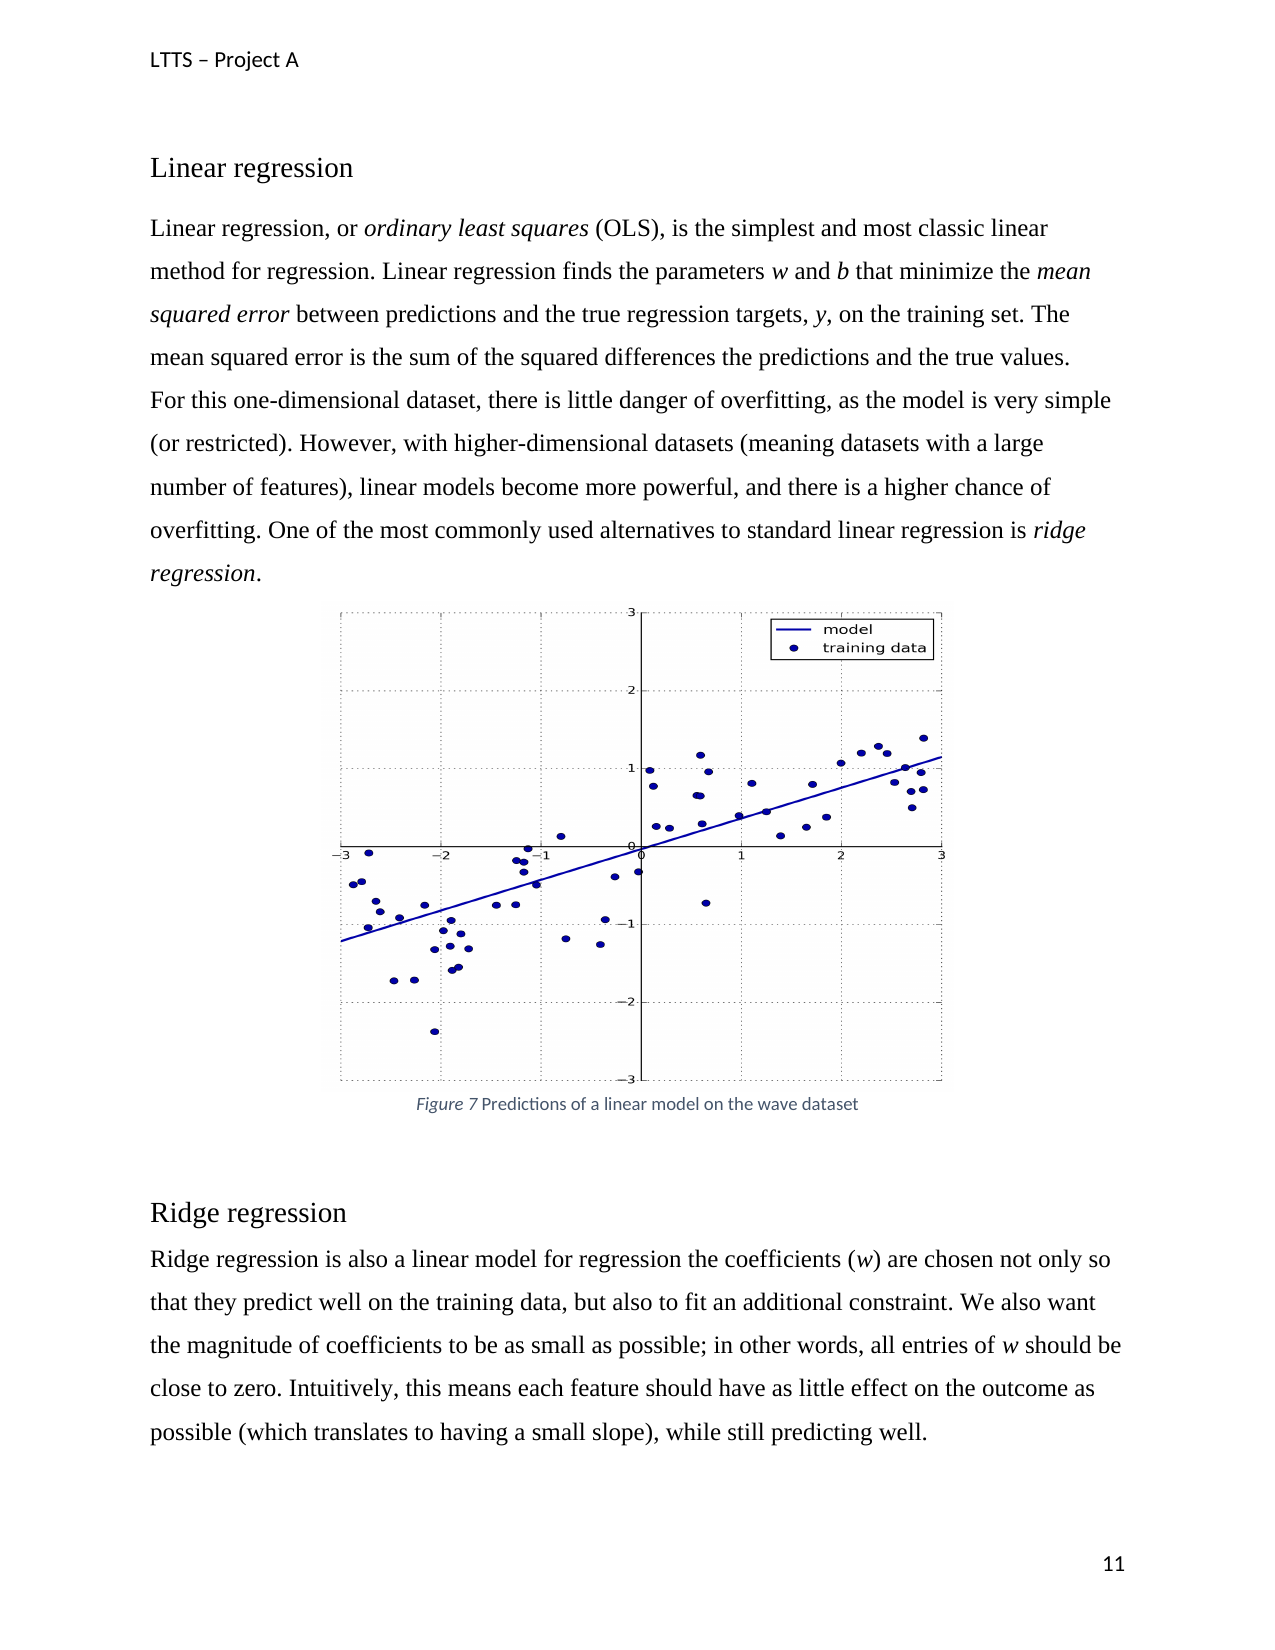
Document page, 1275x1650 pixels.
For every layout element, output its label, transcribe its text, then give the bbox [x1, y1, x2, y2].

subtitle Ridge regression [150, 1195, 1125, 1229]
text For this one-dimensional dataset, there is little danger of overfitting, as the model is very simple (or restricted). However, with higher-dimensional datasets (meaning datasets with a large number of features), linear models become more powerful, and there is a higher chance of overfitting. One of the most commonly used alternatives to standard linear regression is ridge regression. [150, 385, 1125, 587]
subtitle Linear regression [150, 150, 1125, 183]
text Linear regression, or ordinary least squares (OLS), is the simplest and most classic linear method for regression. Linear regression finds the parameters w and b that minimize the mean squared error between predictions and the true regression targets, y, on the training set. The mean squared error is the sum of the squared differences the predictions and the true values. [150, 213, 1125, 371]
text Ridge regression is also a linear model for regression the coefficients (w) are chosen not only so that they predict well on the training data, but also to fit an additional constraint. We also want the magnitude of coefficients to be as small as possible; in other words, all entries of w should be close to zero. Intuitively, this means each feature should have as little effect on the outcome as possible (which translates to having a small slope), while still predicting well. [150, 1244, 1125, 1445]
text Figure 7 Predictions of a linear model on the wave dataset [150, 1092, 1125, 1115]
